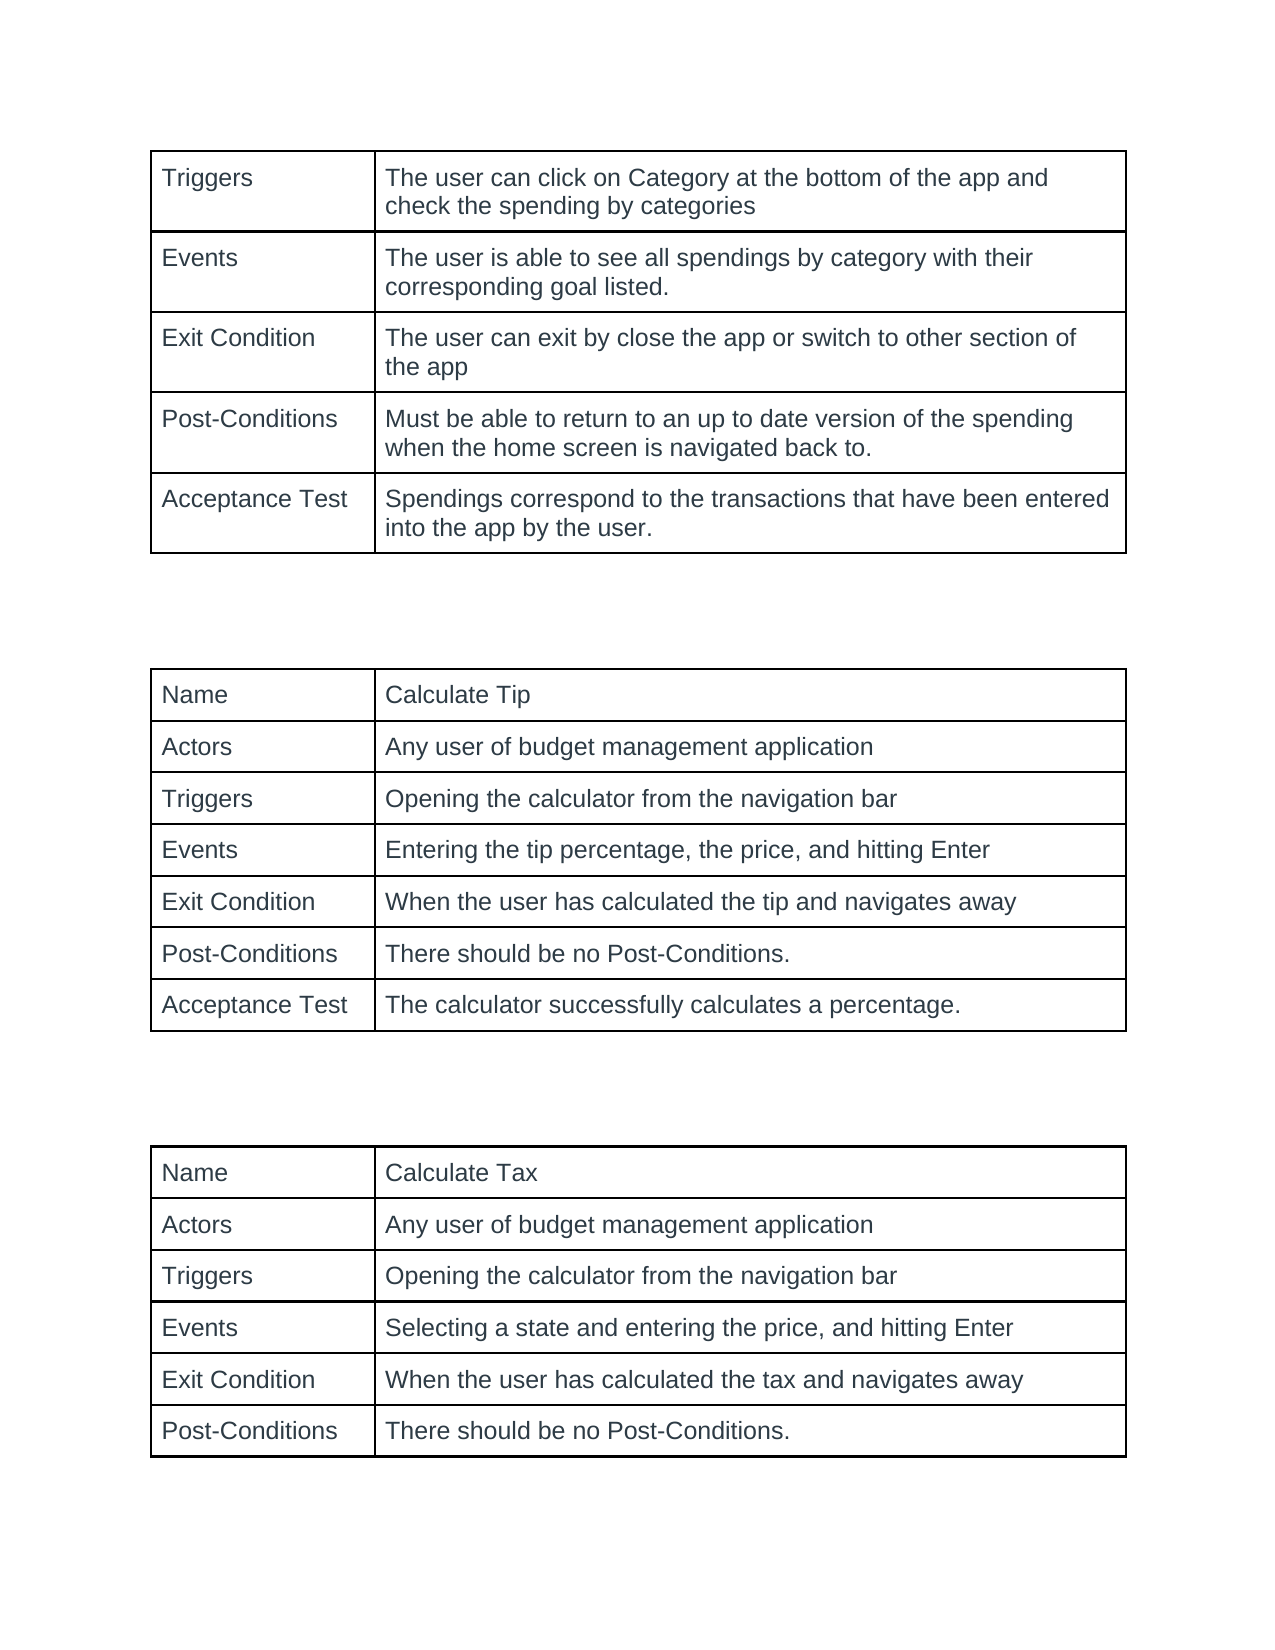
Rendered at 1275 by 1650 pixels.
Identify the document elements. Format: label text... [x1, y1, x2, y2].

table_cell Opening the calculator from the navigation bar [376, 773, 1125, 823]
table_cell When the user has calculated the tax and navigates away [376, 1354, 1125, 1404]
table_cell There should be no Post-Conditions. [376, 1406, 1125, 1455]
table_cell The user can exit by close the app or switch to other section of the app [376, 313, 1125, 391]
table_cell There should be no Post-Conditions. [376, 928, 1125, 978]
table_cell Actors [152, 1199, 374, 1249]
table_cell Actors [152, 722, 374, 771]
table_cell Spendings correspond to the transactions that have been entered into the app by the user. [376, 474, 1125, 552]
table_cell Exit Condition [152, 313, 374, 391]
table_cell The user is able to see all spendings by category with their corresponding goal listed. [376, 233, 1125, 311]
table_header Name [152, 1148, 374, 1197]
table_cell The calculator successfully calculates a percentage. [376, 980, 1125, 1029]
table_cell Post-Conditions [152, 1406, 374, 1455]
table_cell Triggers [152, 152, 374, 230]
table_cell Any user of budget management application [376, 722, 1125, 771]
table_cell Opening the calculator from the navigation bar [376, 1251, 1125, 1300]
table_cell Any user of budget management application [376, 1199, 1125, 1249]
table_cell Post-Conditions [152, 393, 374, 472]
table_cell Events [152, 825, 374, 874]
table_cell Entering the tip percentage, the price, and hitting Enter [376, 825, 1125, 874]
table_cell Triggers [152, 773, 374, 823]
table_cell Must be able to return to an up to date version of the spending when the home screen is navigated back to. [376, 393, 1125, 472]
table_cell Events [152, 1303, 374, 1352]
table_header Calculate Tip [376, 670, 1125, 719]
table_cell Triggers [152, 1251, 374, 1300]
table_cell The user can click on Category at the bottom of the app and check the spending by categories [376, 152, 1125, 230]
table_header Name [152, 670, 374, 719]
table_cell Exit Condition [152, 877, 374, 926]
table_cell Selecting a state and entering the price, and hitting Enter [376, 1303, 1125, 1352]
table_cell Events [152, 233, 374, 311]
table_cell Post-Conditions [152, 928, 374, 978]
table_cell Acceptance Test [152, 474, 374, 552]
table_header Calculate Tax [376, 1148, 1125, 1197]
table_cell Acceptance Test [152, 980, 374, 1029]
table_cell Exit Condition [152, 1354, 374, 1404]
table_cell When the user has calculated the tip and navigates away [376, 877, 1125, 926]
